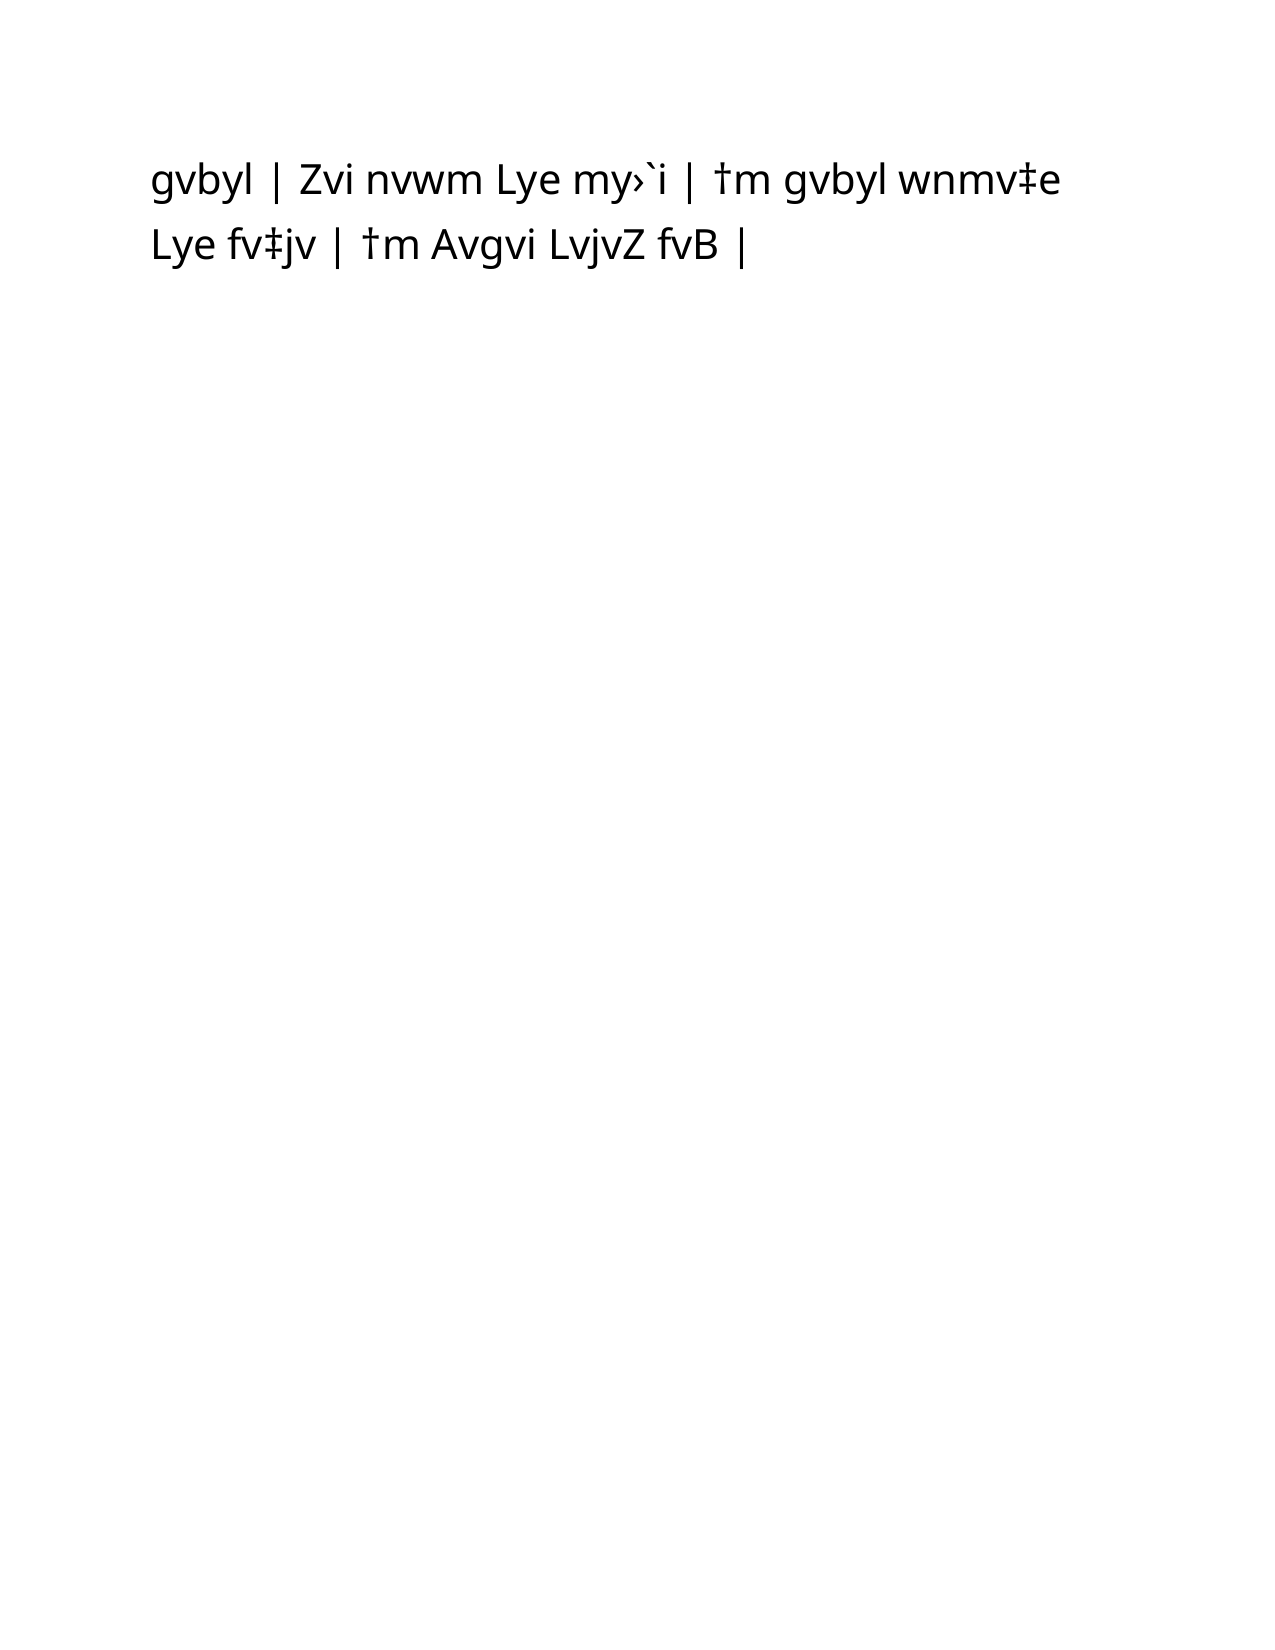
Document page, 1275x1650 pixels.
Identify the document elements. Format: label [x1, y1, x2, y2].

text [150, 150, 1125, 272]
